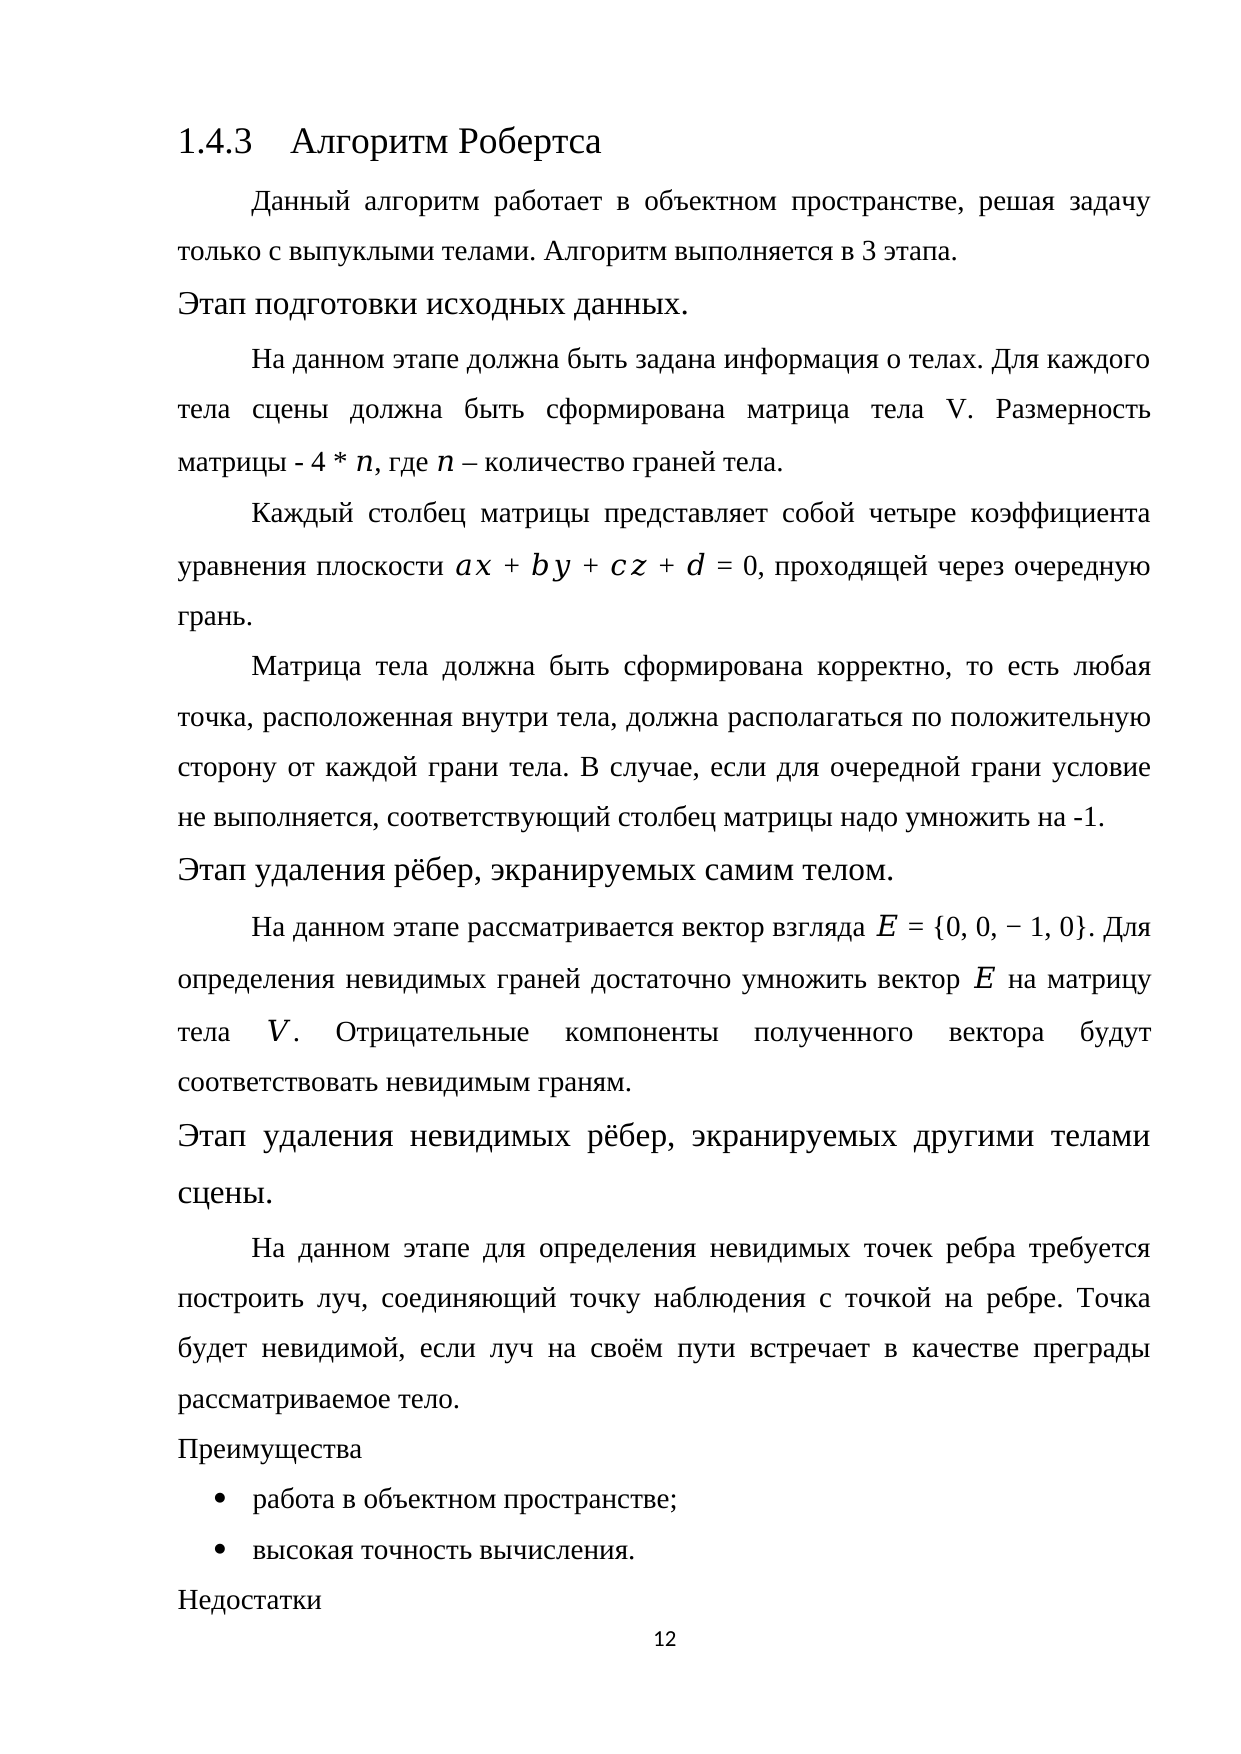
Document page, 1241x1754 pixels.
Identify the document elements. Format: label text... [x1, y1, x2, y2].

list Данный алгоритм работает в объектном пространстве, решая задачу только с выпуклыми телами. Алгоритм выполняется в 3 этапа. [177, 183, 1152, 267]
list работа в объектном пространстве; [215, 1481, 1152, 1515]
list Матрица тела должна быть сформирована корректно, то есть любая точка, расположенная внутри тела, должна располагаться по положительную сторону от каждой грани тела. В случае, если для очередной грани условие не выполняется, соответствующий столбец матрицы надо умножить на -1. [177, 648, 1152, 833]
list Недостатки [177, 1582, 1152, 1616]
list На данном этапе должна быть задана информация о телах. Для каждого тела сцены должна быть сформирована матрица тела V. Размерность матрицы - 4 * 𝑛, где 𝑛 – количество граней тела. [177, 341, 1152, 477]
list Каждый столбец матрицы представляет собой четыре коэффициента уравнения плоскости 𝑎𝑥 + 𝑏𝑦 + 𝑐𝑧 + 𝑑 = 0, проходящей через очередную грань. [177, 495, 1152, 632]
list Этап удаления рёбер, экранируемых самим телом. [177, 850, 1152, 888]
list высокая точность вычисления. [215, 1532, 1152, 1566]
list Этап удаления невидимых рёбер, экранируемых другими телами сцены. [177, 1115, 1152, 1211]
list Преимущества [177, 1431, 1152, 1465]
list На данном этапе рассматривается вектор взгляда 𝐸 = {0, 0, − 1, 0}. Для определения невидимых граней достаточно умножить вектор 𝐸 на матрицу тела 𝑉. Отрицательные компоненты полученного вектора будут соответствовать невидимым граням. [177, 907, 1152, 1098]
list Алгоритм Робертса [177, 118, 1152, 161]
list Этап подготовки исходных данных. [177, 283, 1152, 322]
list На данном этапе для определения невидимых точек ребра требуется построить луч, соединяющий точку наблюдения с точкой на ребре. Точка будет невидимой, если луч на своём пути встречает в качестве преграды рассматриваемое тело. [177, 1230, 1152, 1414]
